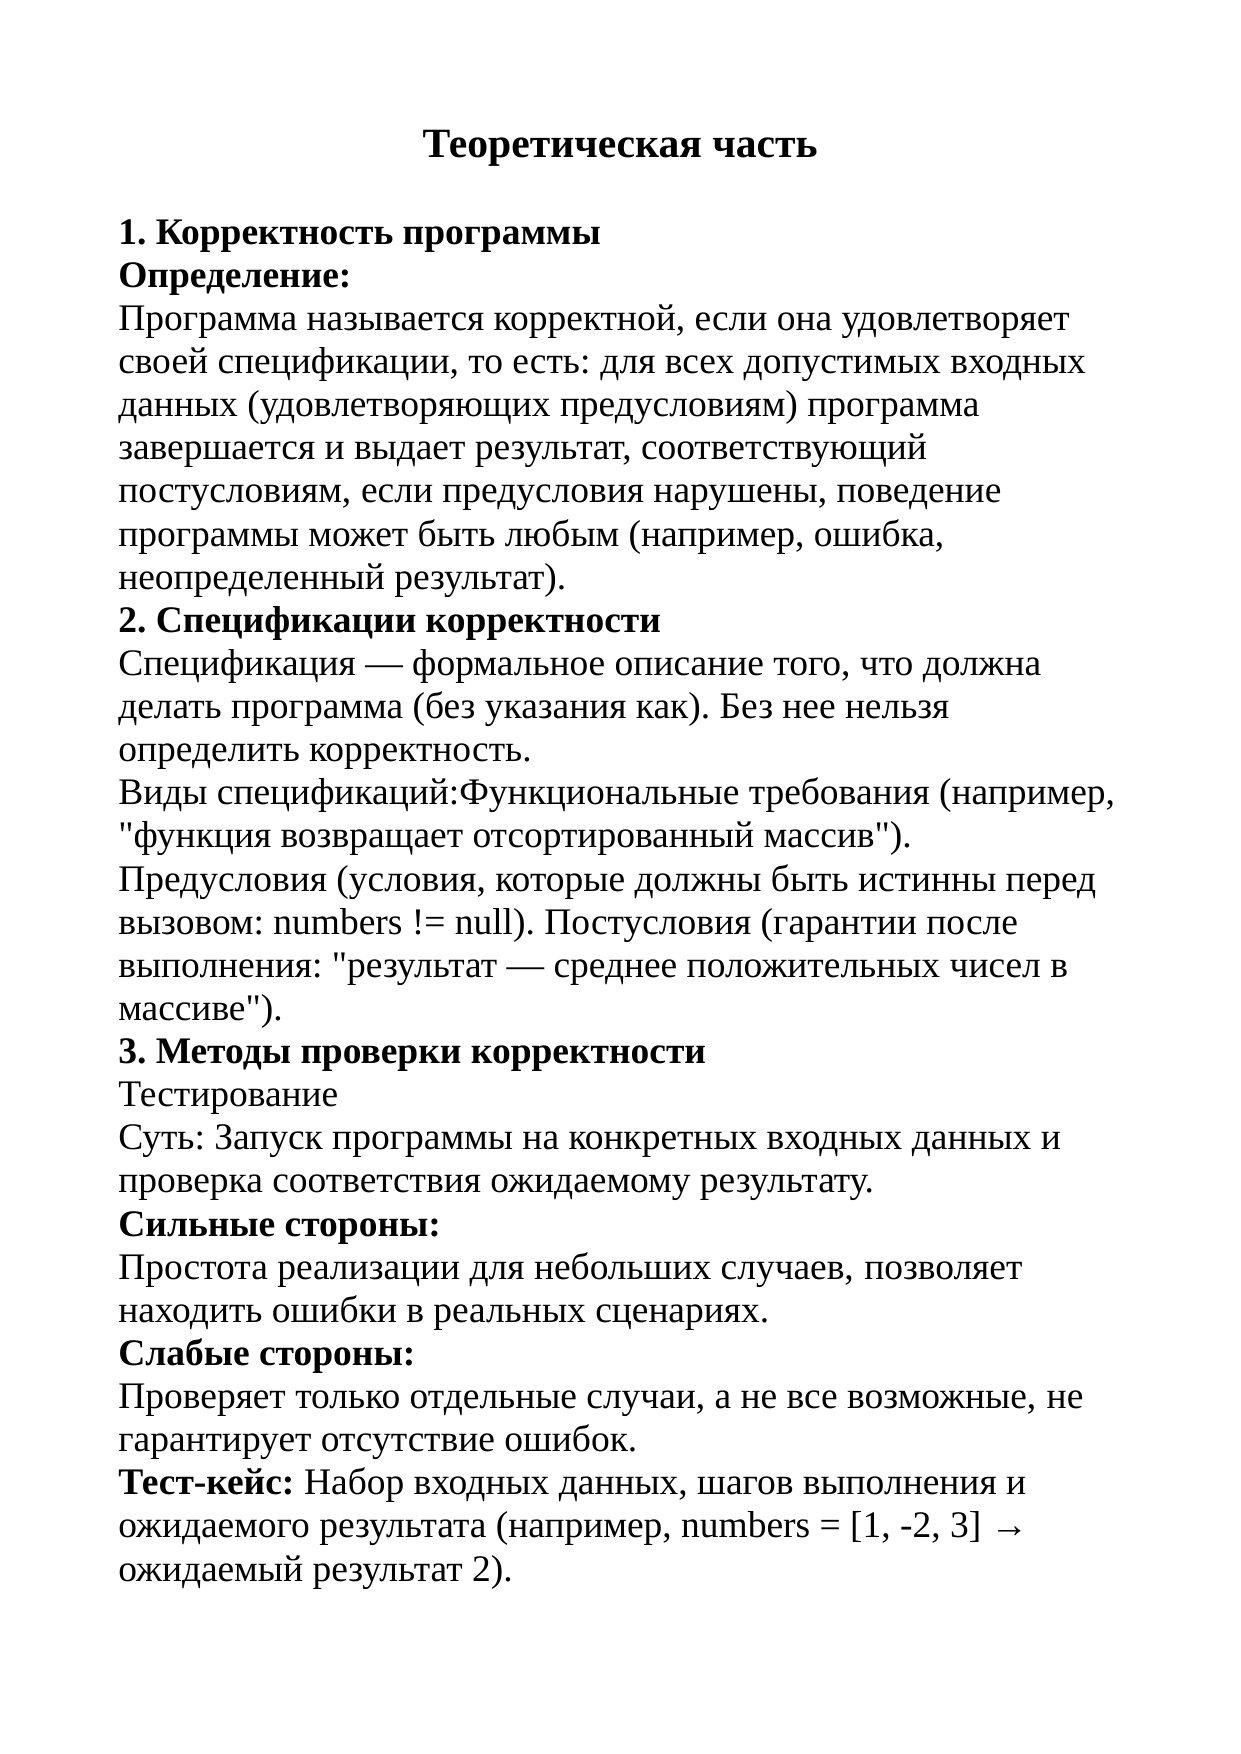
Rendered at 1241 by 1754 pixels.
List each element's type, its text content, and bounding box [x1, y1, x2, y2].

text Тестирование [118, 1072, 1122, 1115]
text 3. Методы проверки корректности [118, 1028, 1122, 1072]
text Теоретическая часть [118, 118, 1122, 166]
text Программа называется корректной, если она удовлетворяет своей спецификации, то есть: для всех допустимых входных данных (удовлетворяющих предусловиям) программа завершается и выдает результат, соответствующий постусловиям, если предусловия нарушены, поведение программы может быть любым (например, ошибка, неопределенный результат). [118, 295, 1122, 597]
text Определение: [118, 252, 1122, 295]
text 2. Спецификации корректности [118, 597, 1122, 640]
text Виды спецификаций:Функциональные требования (например, "функция возвращает отсортированный массив"). Предусловия (условия, которые должны быть истинны перед вызовом: numbers != null). Постусловия (гарантии после выполнения: "результат — среднее положительных чисел в массиве"). [118, 770, 1122, 1028]
text Проверяет только отдельные случаи, а не все возможные, не гарантирует отсутствие ошибок. [118, 1373, 1122, 1460]
text Суть: Запуск программы на конкретных входных данных и проверка соответствия ожидаемому результату. [118, 1115, 1122, 1201]
text Тест-кейс: Набор входных данных, шагов выполнения и ожидаемого результата (например, numbers = [1, -2, 3] → ожидаемый результат 2). [118, 1460, 1122, 1589]
text Слабые стороны: [118, 1330, 1122, 1373]
text Спецификация — формальное описание того, что должна делать программа (без указания как). Без нее нельзя определить корректность. [118, 640, 1122, 770]
text Простота реализации для небольших случаев, позволяет находить ошибки в реальных сценариях. [118, 1244, 1122, 1330]
text 1. Корректность программы [118, 209, 1122, 252]
text Сильные стороны: [118, 1201, 1122, 1244]
